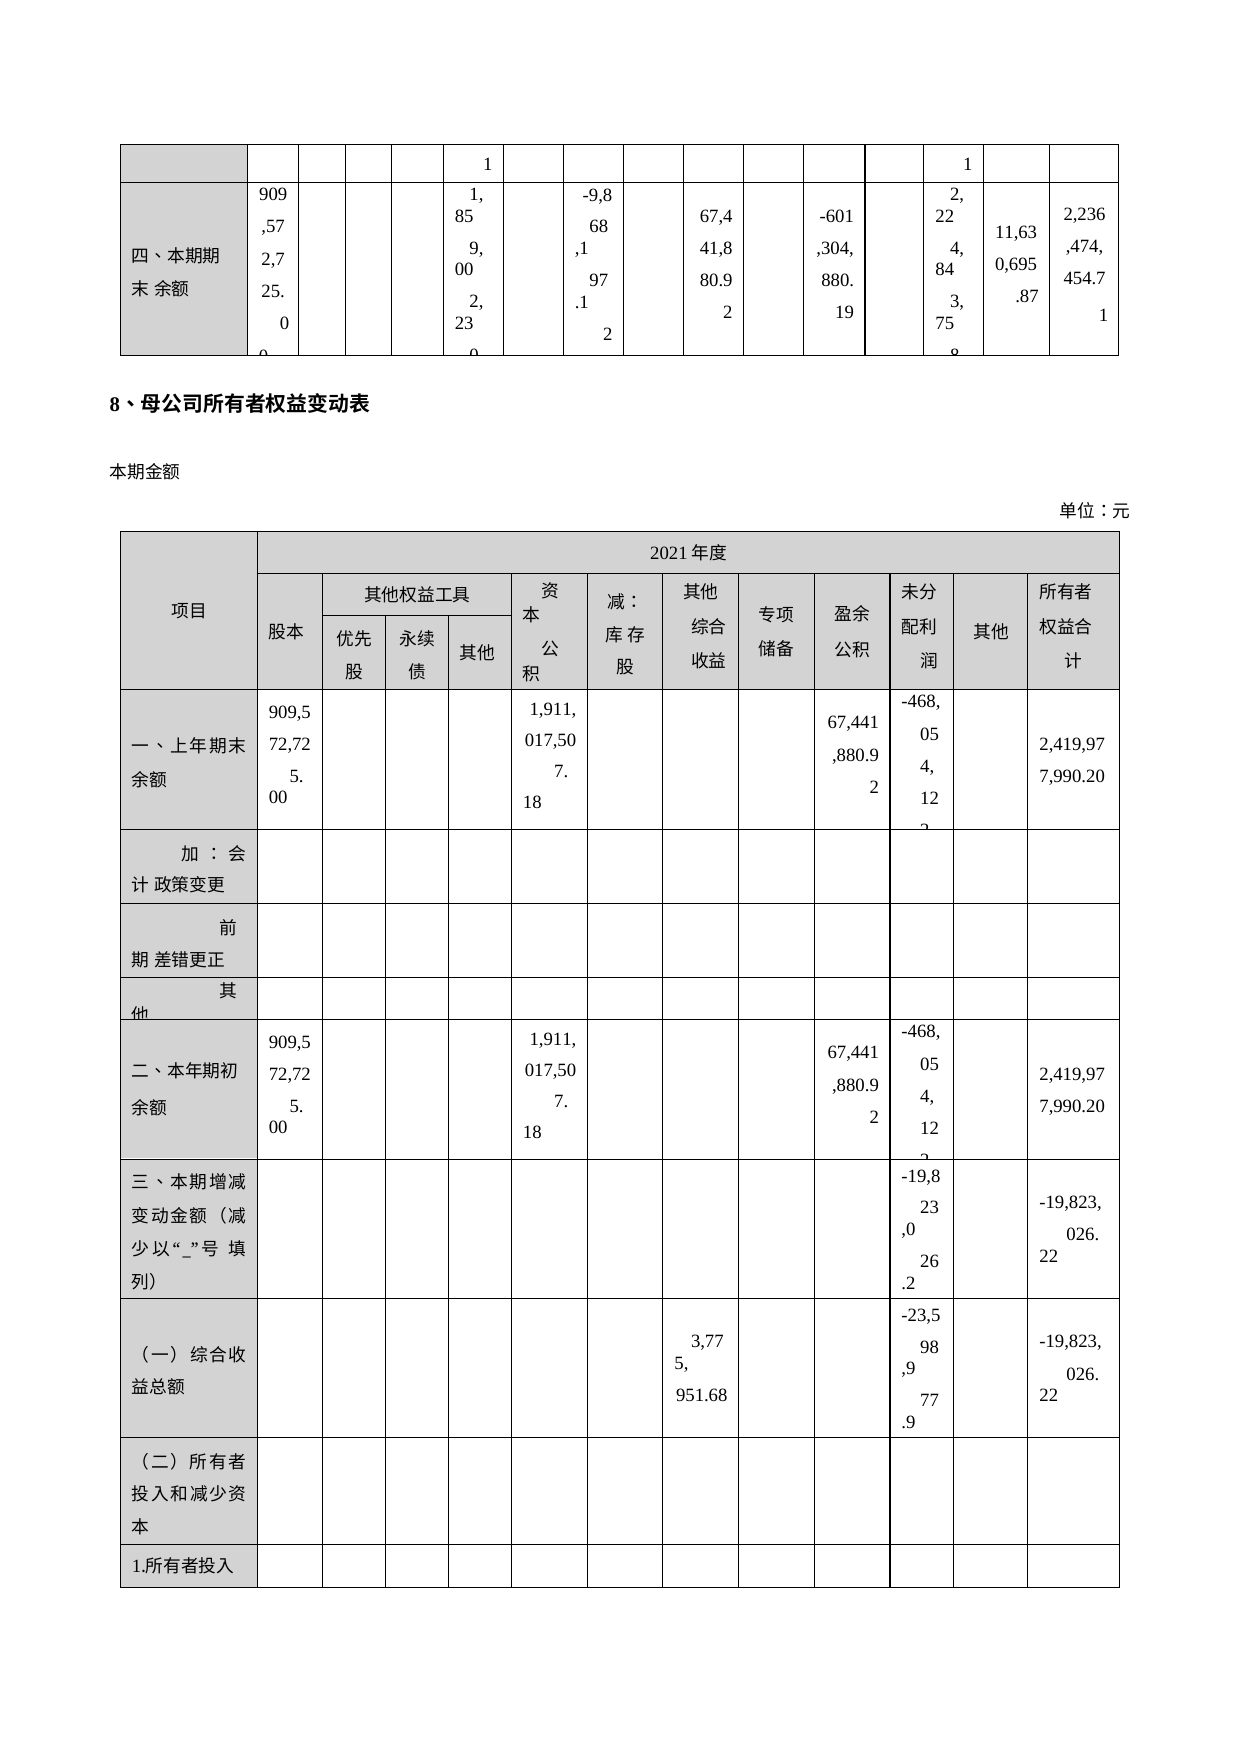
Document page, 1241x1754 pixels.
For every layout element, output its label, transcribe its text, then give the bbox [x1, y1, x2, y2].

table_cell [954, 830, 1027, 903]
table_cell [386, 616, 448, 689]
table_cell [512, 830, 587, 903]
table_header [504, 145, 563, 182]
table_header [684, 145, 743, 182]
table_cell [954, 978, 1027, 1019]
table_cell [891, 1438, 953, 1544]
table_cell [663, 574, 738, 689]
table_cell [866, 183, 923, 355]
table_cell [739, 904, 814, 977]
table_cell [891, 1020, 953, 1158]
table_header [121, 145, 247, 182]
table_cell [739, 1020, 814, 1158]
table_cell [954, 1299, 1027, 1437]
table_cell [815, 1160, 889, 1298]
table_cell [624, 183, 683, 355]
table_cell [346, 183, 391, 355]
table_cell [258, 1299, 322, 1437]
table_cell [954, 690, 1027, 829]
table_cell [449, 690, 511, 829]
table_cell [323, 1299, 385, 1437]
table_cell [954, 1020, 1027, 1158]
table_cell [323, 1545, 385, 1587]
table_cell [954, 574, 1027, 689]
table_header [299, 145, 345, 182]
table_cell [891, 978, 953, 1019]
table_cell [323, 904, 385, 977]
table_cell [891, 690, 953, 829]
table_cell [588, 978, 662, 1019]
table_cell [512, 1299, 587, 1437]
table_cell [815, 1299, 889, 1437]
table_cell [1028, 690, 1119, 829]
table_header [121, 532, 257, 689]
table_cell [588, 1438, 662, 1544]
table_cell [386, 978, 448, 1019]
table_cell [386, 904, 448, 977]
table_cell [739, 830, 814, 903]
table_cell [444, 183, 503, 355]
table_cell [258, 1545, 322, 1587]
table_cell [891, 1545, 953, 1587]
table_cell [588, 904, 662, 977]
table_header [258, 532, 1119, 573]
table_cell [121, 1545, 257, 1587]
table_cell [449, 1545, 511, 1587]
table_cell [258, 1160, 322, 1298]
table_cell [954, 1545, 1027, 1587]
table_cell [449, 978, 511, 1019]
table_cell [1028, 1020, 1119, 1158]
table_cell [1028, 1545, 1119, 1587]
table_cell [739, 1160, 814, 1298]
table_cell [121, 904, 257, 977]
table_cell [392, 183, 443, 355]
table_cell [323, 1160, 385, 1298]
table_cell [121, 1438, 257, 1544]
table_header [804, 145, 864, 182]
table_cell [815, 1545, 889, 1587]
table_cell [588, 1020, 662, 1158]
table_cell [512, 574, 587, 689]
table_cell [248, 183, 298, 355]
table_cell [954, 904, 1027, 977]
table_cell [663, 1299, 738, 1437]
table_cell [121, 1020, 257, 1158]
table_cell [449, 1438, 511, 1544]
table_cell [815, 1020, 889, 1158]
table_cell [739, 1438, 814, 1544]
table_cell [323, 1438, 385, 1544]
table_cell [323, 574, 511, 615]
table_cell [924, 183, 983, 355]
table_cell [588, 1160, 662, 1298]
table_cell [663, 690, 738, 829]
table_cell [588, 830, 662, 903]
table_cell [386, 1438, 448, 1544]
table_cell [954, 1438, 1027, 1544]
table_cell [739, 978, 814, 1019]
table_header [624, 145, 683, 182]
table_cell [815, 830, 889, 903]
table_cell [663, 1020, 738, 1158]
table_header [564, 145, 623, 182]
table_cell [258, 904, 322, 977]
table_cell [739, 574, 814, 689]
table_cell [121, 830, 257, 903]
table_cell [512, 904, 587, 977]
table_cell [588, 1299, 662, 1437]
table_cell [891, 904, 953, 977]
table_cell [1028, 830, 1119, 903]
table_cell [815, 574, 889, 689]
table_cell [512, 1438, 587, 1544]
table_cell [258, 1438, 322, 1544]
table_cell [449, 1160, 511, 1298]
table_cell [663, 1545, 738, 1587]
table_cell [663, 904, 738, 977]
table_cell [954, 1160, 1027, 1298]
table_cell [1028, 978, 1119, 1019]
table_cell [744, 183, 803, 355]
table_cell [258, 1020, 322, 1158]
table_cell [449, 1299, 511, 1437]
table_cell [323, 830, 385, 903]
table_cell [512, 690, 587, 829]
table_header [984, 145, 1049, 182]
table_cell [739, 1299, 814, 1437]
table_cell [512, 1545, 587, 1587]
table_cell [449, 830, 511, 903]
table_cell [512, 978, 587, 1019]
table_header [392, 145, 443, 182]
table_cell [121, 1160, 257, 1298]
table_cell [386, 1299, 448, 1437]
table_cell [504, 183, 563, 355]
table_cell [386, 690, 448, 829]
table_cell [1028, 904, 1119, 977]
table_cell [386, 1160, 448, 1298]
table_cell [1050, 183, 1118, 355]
text 单位：元 [109, 498, 1130, 522]
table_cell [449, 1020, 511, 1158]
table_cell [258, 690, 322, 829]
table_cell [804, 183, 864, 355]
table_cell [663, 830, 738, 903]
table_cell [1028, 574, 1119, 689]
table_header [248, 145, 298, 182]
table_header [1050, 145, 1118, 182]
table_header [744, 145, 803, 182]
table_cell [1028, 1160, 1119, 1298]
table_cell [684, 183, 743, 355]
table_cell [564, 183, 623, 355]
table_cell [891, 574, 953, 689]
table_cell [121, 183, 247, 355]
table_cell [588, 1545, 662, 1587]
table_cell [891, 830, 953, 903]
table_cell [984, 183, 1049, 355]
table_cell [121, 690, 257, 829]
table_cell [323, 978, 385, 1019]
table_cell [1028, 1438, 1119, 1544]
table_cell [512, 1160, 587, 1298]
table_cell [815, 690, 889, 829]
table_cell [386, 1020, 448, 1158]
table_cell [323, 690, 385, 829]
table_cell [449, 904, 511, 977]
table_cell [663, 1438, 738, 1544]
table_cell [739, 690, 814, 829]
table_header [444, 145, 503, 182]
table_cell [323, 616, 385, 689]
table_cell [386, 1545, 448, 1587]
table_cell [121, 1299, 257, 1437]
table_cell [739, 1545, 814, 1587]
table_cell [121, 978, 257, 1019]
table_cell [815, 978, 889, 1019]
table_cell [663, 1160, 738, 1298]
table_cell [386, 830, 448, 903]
subtitle 8、母公司所有者权益变动表 [109, 389, 1130, 418]
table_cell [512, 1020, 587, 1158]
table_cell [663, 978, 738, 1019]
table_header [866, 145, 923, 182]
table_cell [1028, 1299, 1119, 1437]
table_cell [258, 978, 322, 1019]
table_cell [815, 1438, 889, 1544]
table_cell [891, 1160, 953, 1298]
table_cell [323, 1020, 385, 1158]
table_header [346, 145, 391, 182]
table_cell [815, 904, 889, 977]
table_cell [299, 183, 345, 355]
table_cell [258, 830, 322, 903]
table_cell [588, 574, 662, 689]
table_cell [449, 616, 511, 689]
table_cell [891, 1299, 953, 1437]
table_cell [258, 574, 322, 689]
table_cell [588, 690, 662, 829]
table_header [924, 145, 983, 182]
text 本期金额 [109, 459, 1130, 484]
